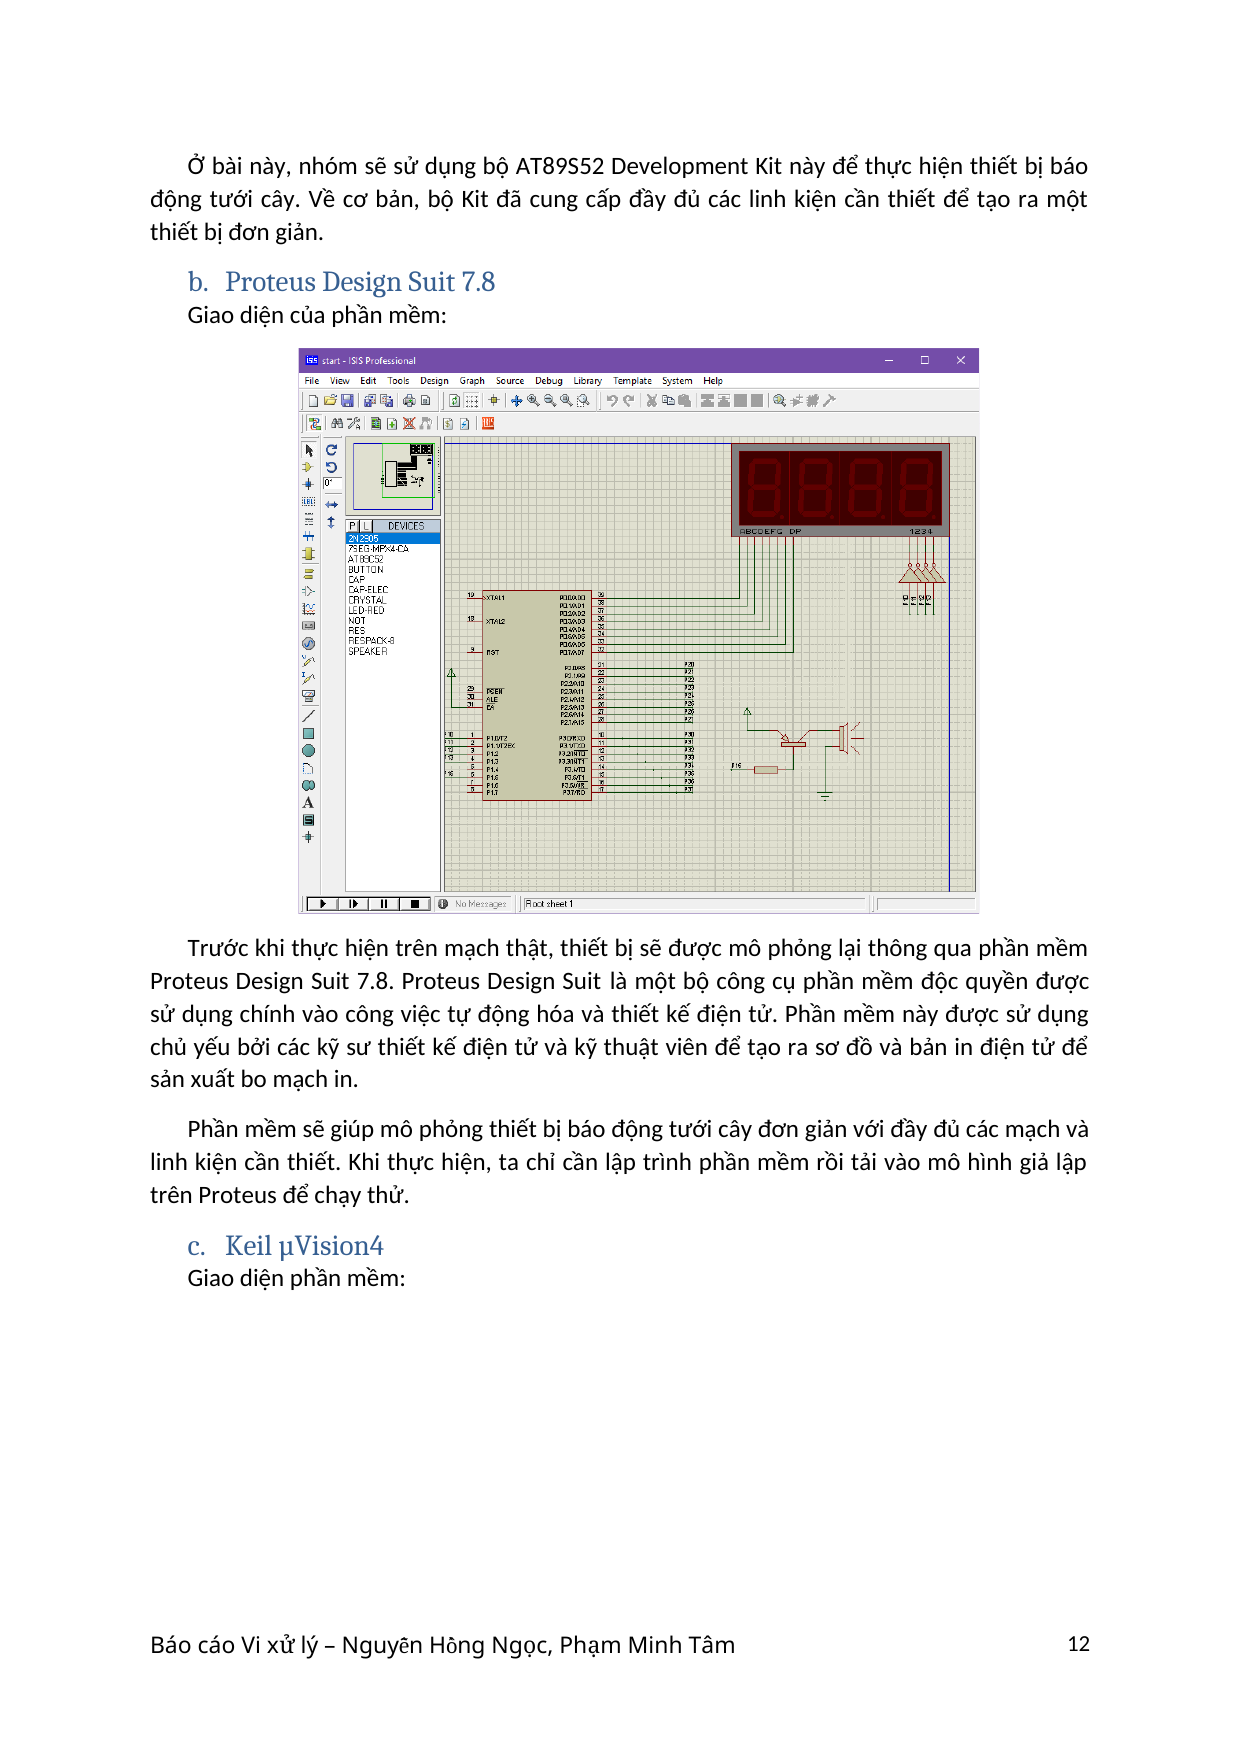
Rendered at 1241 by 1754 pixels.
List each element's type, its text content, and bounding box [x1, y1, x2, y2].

picture [298, 348, 980, 914]
text Phần mềm sẽ giúp mô phỏng thiết bị báo động tưới cây đơn giản với đầy đủ các mạch và linh kiện cần thiết. Khi thực hiện, ta chỉ cần lập trình phần mềm rồi tải vào mô hình giả lập trên Proteus để chạy thử. [150, 1113, 1090, 1209]
text Trước khi thực hiện trên mạch thật, thiết bị sẽ được mô phỏng lại thông qua phần mềm Proteus Design Suit 7.8. Proteus Design Suit là một bộ công cụ phần mềm độc quyền được sử dụng chính vào công việc tự động hóa và thiết kế điện tử. Phần mềm này được sử dụng chủ yếu bởi các kỹ sư thiết kế điện tử và kỹ thuật viên để tạo ra sơ đồ và bản in điện tử để sản xuất bo mạch in. [150, 932, 1090, 1094]
subtitle Keil µVision4 [187, 1229, 1090, 1262]
subtitle Proteus Design Suit 7.8 [187, 265, 1090, 299]
text Giao diện của phần mềm: [150, 299, 1090, 329]
text Giao diện phần mềm: [187, 1262, 1090, 1293]
text Ở bài này, nhóm sẽ sử dụng bộ AT89S52 Development Kit này để thực hiện thiết bị báo động tưới cây. Về cơ bản, bộ Kit đã cung cấp đầy đủ các linh kiện cần thiết để tạo ra một thiết bị đơn giản. [150, 150, 1090, 246]
